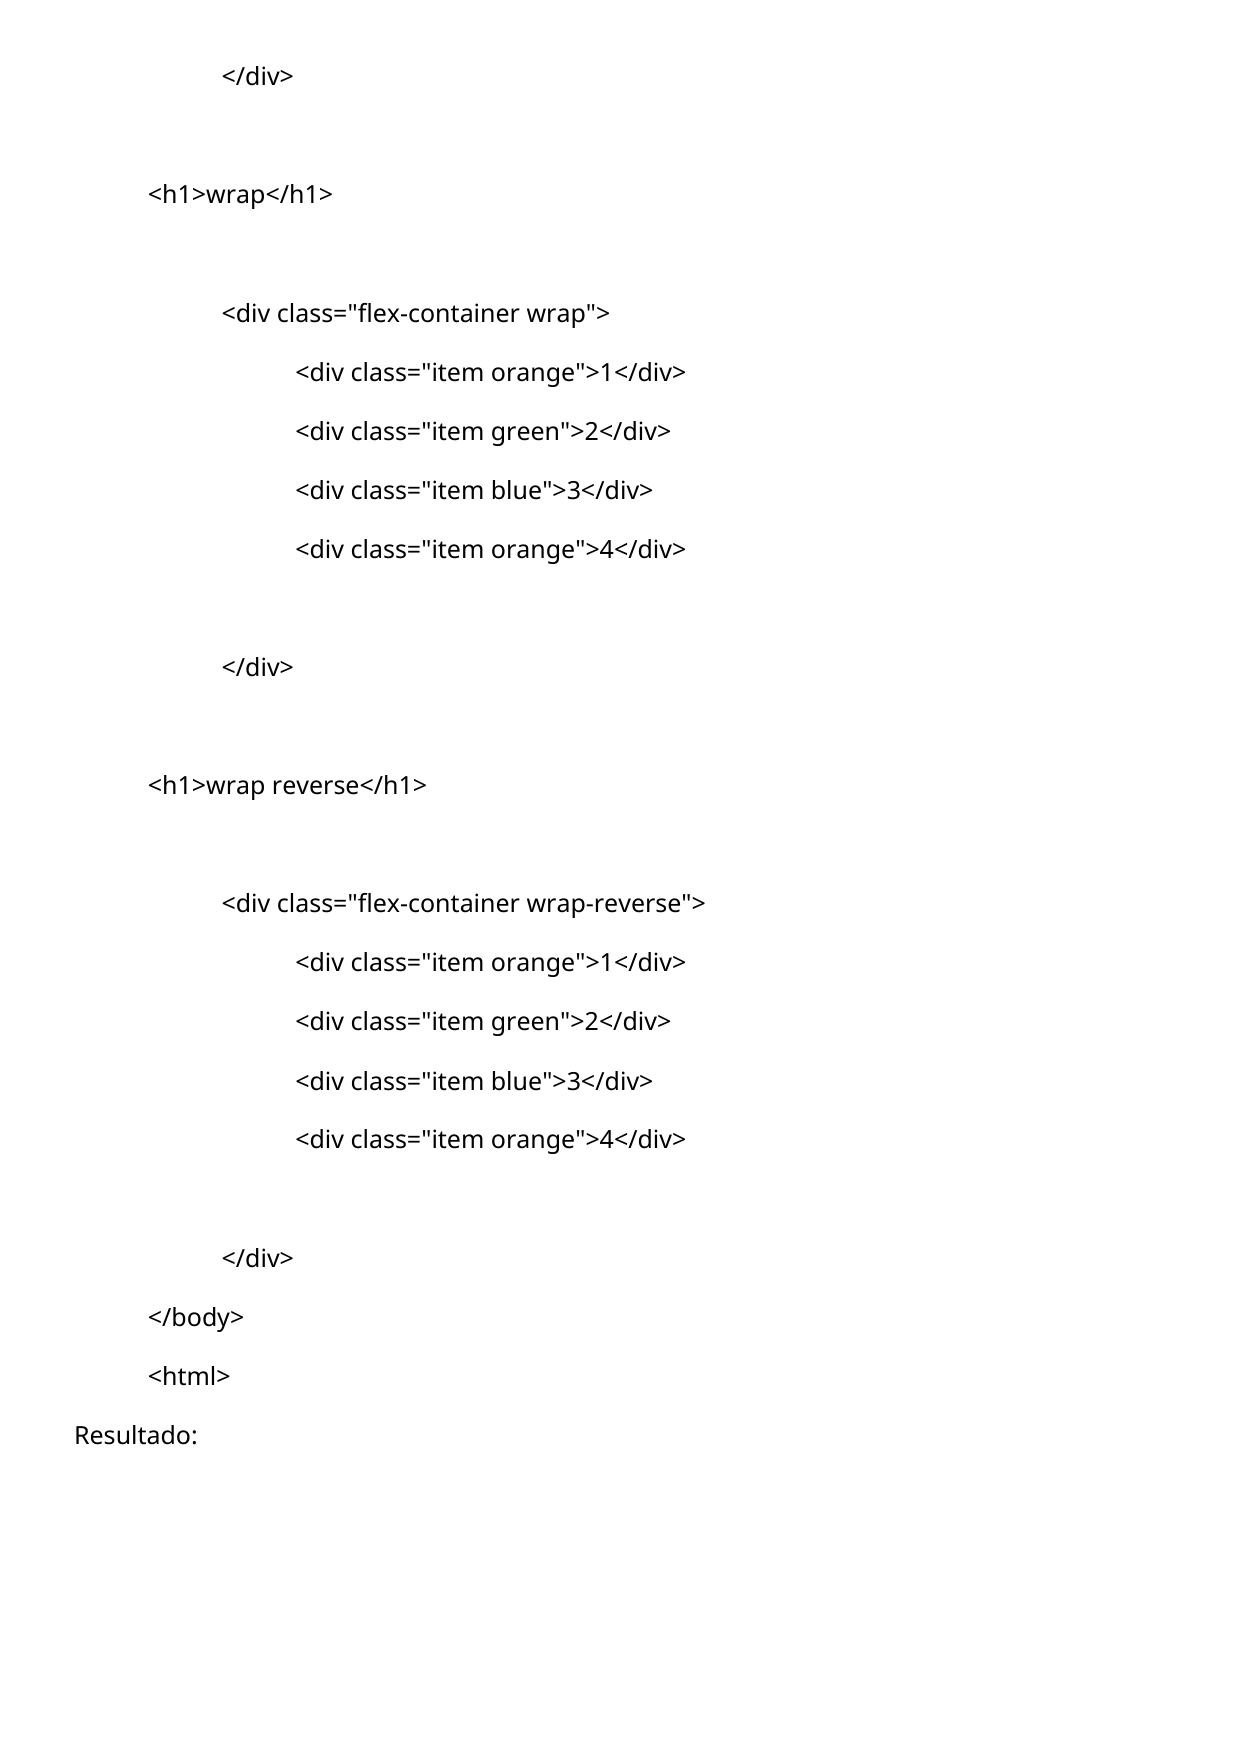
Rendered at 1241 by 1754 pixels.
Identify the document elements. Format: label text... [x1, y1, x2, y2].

text </div> [74, 59, 1137, 93]
text <div class="flex-container wrap-reverse"> [74, 886, 1137, 920]
text </div> [74, 650, 1137, 684]
text <div class="flex-container wrap"> [74, 295, 1137, 329]
text <div class="item blue">3</div> [74, 1063, 1137, 1097]
text <div class="item orange">4</div> [74, 532, 1137, 566]
text <html> [74, 1358, 1137, 1392]
text <div class="item blue">3</div> [74, 472, 1137, 507]
text <div class="item orange">4</div> [74, 1122, 1137, 1156]
text </body> [74, 1299, 1137, 1333]
text <div class="item orange">1</div> [74, 354, 1137, 388]
text <div class="item green">2</div> [74, 1004, 1137, 1038]
text Resultado: [74, 1417, 1137, 1452]
text <h1>wrap reverse</h1> [74, 768, 1137, 802]
text </div> [74, 1240, 1137, 1274]
text <div class="item orange">1</div> [74, 945, 1137, 979]
text <div class="item green">2</div> [74, 413, 1137, 447]
text <h1>wrap</h1> [74, 177, 1137, 211]
